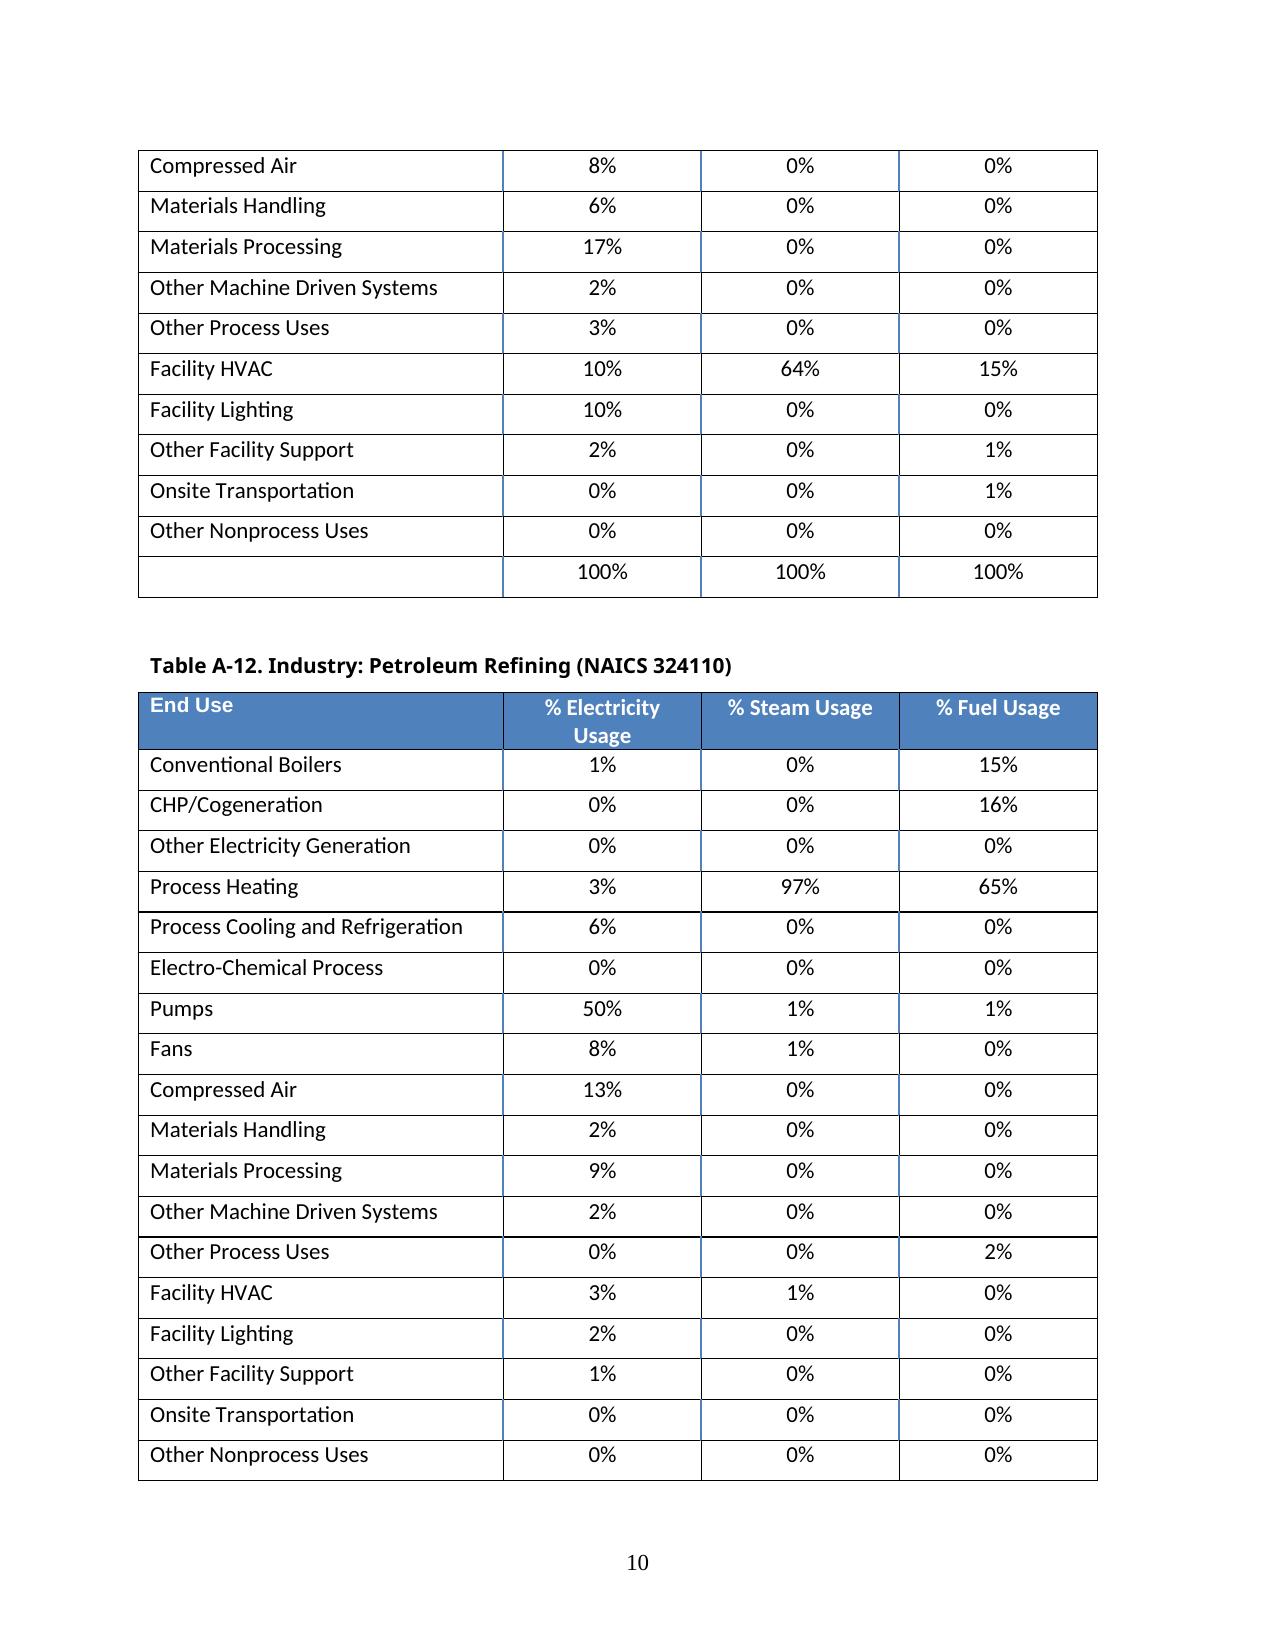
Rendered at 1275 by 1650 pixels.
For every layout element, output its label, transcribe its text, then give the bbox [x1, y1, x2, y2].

table_cell Other Nonprocess Uses [139, 517, 503, 556]
table_cell Materials Handling [139, 192, 503, 231]
table_cell 0% [702, 435, 899, 475]
table_cell 0% [900, 1034, 1097, 1074]
table_cell 0% [702, 1319, 898, 1358]
table_cell 100% [504, 557, 700, 597]
table_cell Facility Lighting [139, 1319, 502, 1358]
table_cell 0% [702, 791, 899, 830]
table_cell 15% [900, 750, 1097, 789]
table_cell 0% [900, 273, 1097, 312]
table_cell 0% [702, 476, 898, 516]
table_cell 1% [900, 994, 1097, 1033]
table_cell [139, 557, 502, 597]
table_cell 0% [702, 1116, 899, 1155]
table_cell 0% [504, 953, 701, 993]
table_cell Process Heating [139, 872, 503, 911]
table_cell 1% [900, 435, 1097, 475]
table_cell 3% [504, 872, 701, 911]
table_cell 0% [702, 750, 898, 789]
table_cell 0% [900, 232, 1097, 272]
table_cell Facility HVAC [139, 354, 503, 394]
table_cell 2% [504, 1319, 700, 1358]
table_cell Electro-Chemical Process [139, 953, 503, 993]
table_cell 1% [702, 1278, 899, 1318]
table_cell 0% [900, 517, 1097, 556]
table_cell 0% [900, 1156, 1097, 1196]
table_cell 0% [900, 1197, 1097, 1236]
table_cell 0% [702, 1400, 898, 1439]
table_cell 0% [900, 314, 1097, 353]
table_cell 0% [504, 1441, 701, 1480]
table_cell Other Machine Driven Systems [139, 1197, 503, 1236]
table_cell 97% [702, 872, 899, 911]
table_cell 1% [900, 476, 1097, 516]
table_cell 0% [900, 1319, 1097, 1358]
table_cell Other Electricity Generation [139, 831, 502, 871]
table_cell 10% [504, 395, 700, 434]
table_cell Other Nonprocess Uses [139, 1441, 503, 1480]
table_cell 8% [504, 1034, 701, 1074]
table_cell 0% [900, 953, 1097, 993]
table_cell 1% [504, 1359, 701, 1399]
table_cell 1% [504, 750, 700, 789]
table_cell Onsite Transportation [139, 1400, 502, 1439]
table_cell 3% [504, 314, 700, 353]
table_cell 0% [900, 1359, 1097, 1399]
table_cell 0% [702, 1197, 899, 1236]
table_cell 0% [504, 1400, 700, 1439]
table_cell Other Process Uses [139, 314, 502, 353]
table_cell 0% [702, 1156, 898, 1196]
table_cell 6% [504, 192, 701, 231]
table_cell 64% [702, 354, 899, 394]
table_cell Compressed Air [139, 1075, 502, 1114]
table_cell 0% [900, 151, 1097, 191]
table_cell 0% [900, 192, 1097, 231]
table_cell 2% [900, 1238, 1097, 1277]
table_cell 0% [702, 273, 899, 312]
table_cell 10% [504, 354, 701, 394]
table_cell 0% [702, 913, 898, 952]
table_cell 65% [900, 872, 1097, 911]
table_cell 9% [504, 1156, 700, 1196]
table_cell 0% [702, 151, 898, 191]
table_cell 0% [504, 791, 701, 830]
table_cell Materials Processing [139, 232, 502, 272]
table_cell 1% [702, 994, 898, 1033]
table_cell 0% [900, 1400, 1097, 1439]
table_cell CHP/Cogeneration [139, 791, 503, 830]
table_cell 15% [900, 354, 1097, 394]
table_cell Other Machine Driven Systems [139, 273, 503, 312]
table_cell 0% [702, 395, 898, 434]
table_header % Electricity Usage [504, 693, 701, 749]
table_cell Pumps [139, 994, 502, 1033]
table_cell 0% [702, 831, 898, 871]
table_cell Materials Processing [139, 1156, 502, 1196]
table_header % Fuel Usage [900, 693, 1097, 749]
table_cell Process Cooling and Refrigeration [139, 913, 502, 952]
table_cell 0% [900, 1116, 1097, 1155]
table_cell 0% [702, 192, 899, 231]
table_cell 0% [504, 517, 701, 556]
table_cell 100% [900, 557, 1097, 597]
table_cell Onsite Transportation [139, 476, 502, 516]
table_cell 0% [900, 395, 1097, 434]
table_cell 0% [504, 831, 700, 871]
table_cell Materials Handling [139, 1116, 503, 1155]
table_cell 0% [504, 476, 700, 516]
table_cell 0% [702, 1441, 899, 1480]
table_cell Compressed Air [139, 151, 502, 191]
table_cell Fans [139, 1034, 503, 1074]
table_cell Conventional Boilers [139, 750, 502, 789]
table_cell 13% [504, 1075, 700, 1114]
table_cell 2% [504, 273, 701, 312]
table_cell 0% [702, 232, 898, 272]
table_cell 0% [702, 1238, 898, 1277]
table_cell 2% [504, 1116, 701, 1155]
table_cell Other Facility Support [139, 1359, 503, 1399]
table_cell 6% [504, 913, 700, 952]
table_cell 0% [900, 913, 1097, 952]
table_cell 0% [702, 1359, 899, 1399]
table_cell 1% [702, 1034, 899, 1074]
table_cell 16% [900, 791, 1097, 830]
table_cell 0% [702, 517, 899, 556]
table_cell Facility HVAC [139, 1278, 503, 1318]
table_cell 50% [504, 994, 700, 1033]
table_cell 2% [504, 1197, 701, 1236]
text Table A-12. Industry: Petroleum Refining (NAICS 324110) [150, 651, 1125, 679]
table_cell 8% [504, 151, 700, 191]
table_cell 0% [900, 831, 1097, 871]
table_cell 0% [702, 1075, 898, 1114]
table_cell 0% [504, 1238, 700, 1277]
table_cell 0% [900, 1075, 1097, 1114]
table_cell 0% [702, 953, 899, 993]
table_cell 0% [900, 1278, 1097, 1318]
table_cell Other Process Uses [139, 1238, 502, 1277]
table_cell 2% [504, 435, 701, 475]
table_cell Facility Lighting [139, 395, 502, 434]
table_cell 0% [702, 314, 898, 353]
table_cell 3% [504, 1278, 701, 1318]
table_cell Other Facility Support [139, 435, 503, 475]
table_header End Use [139, 693, 503, 749]
table_cell 17% [504, 232, 700, 272]
table_header % Steam Usage [702, 693, 899, 749]
table_cell 0% [900, 1441, 1097, 1480]
table_cell 100% [702, 557, 898, 597]
